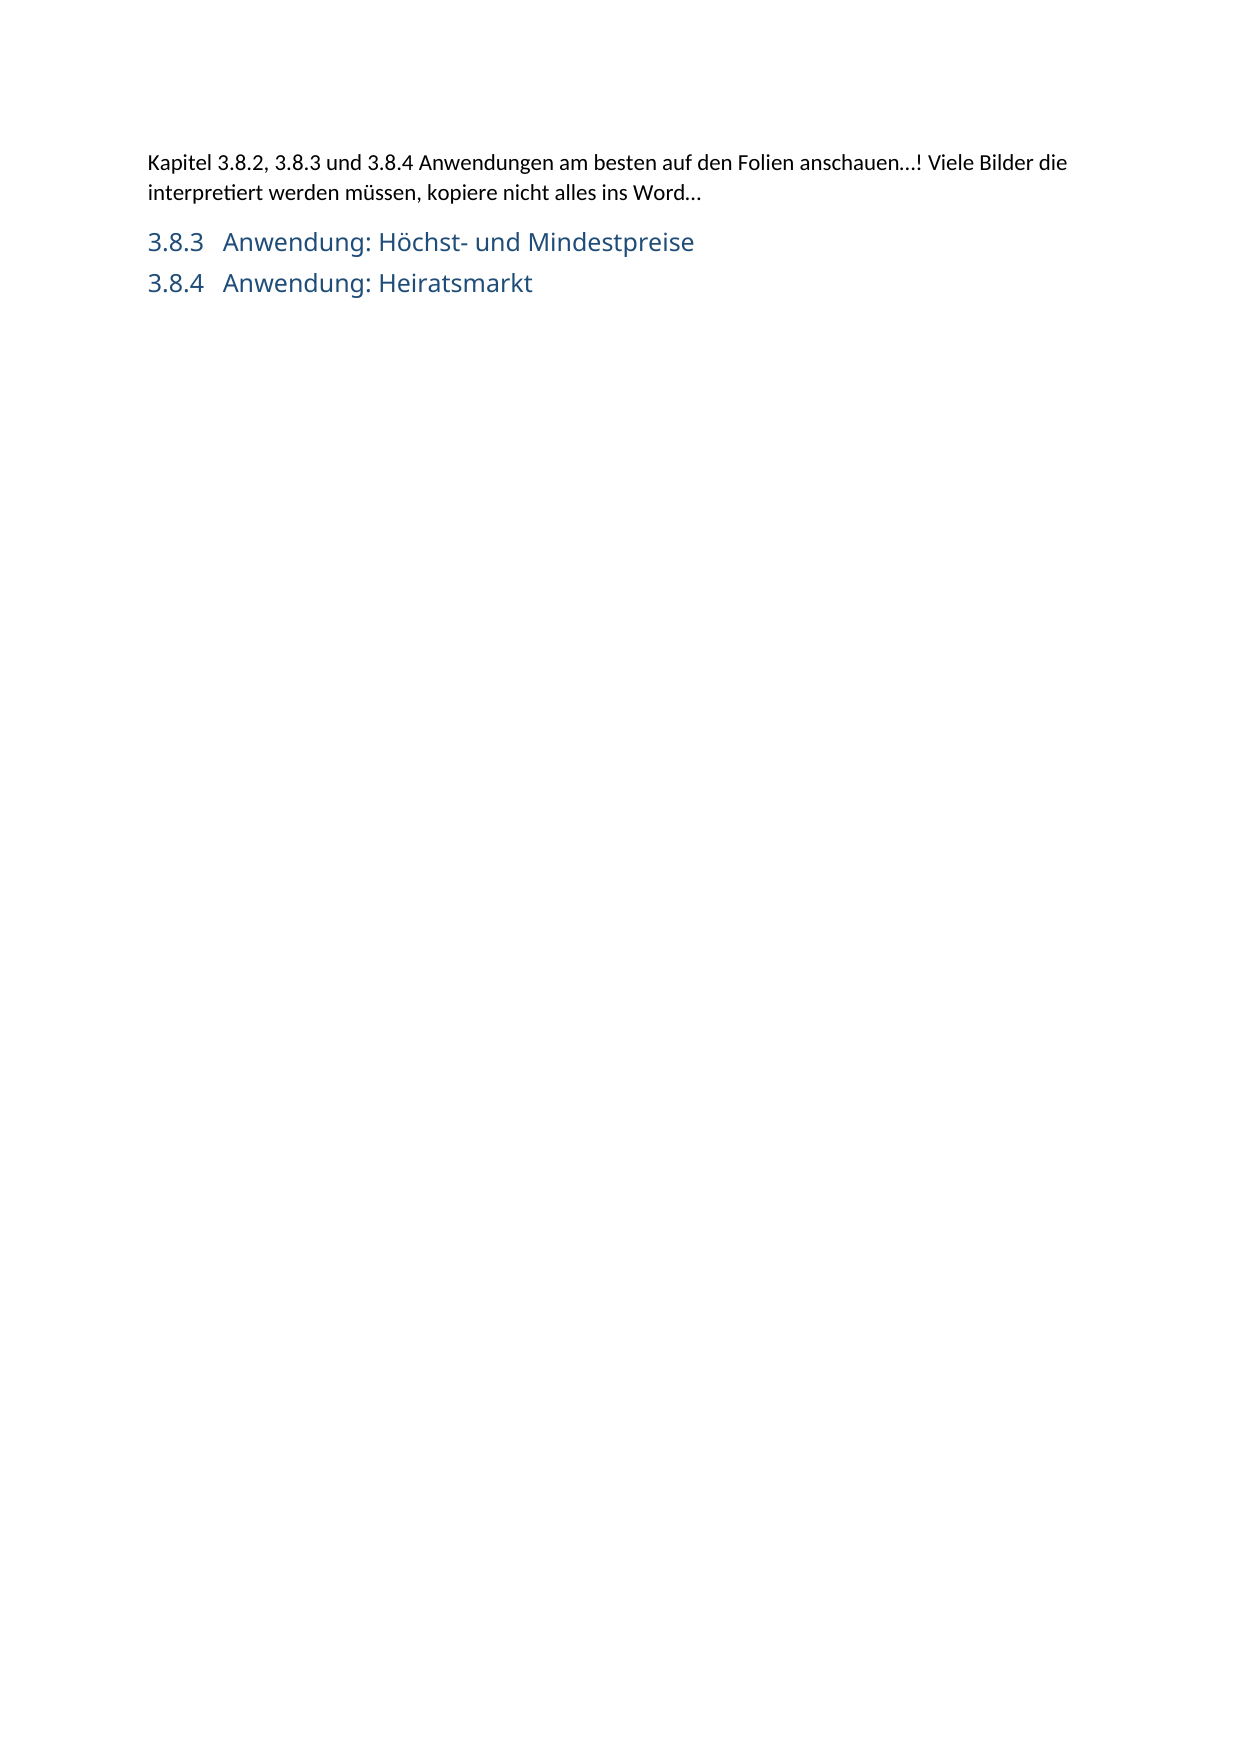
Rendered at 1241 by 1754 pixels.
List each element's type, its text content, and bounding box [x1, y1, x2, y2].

subtitle Anwendung: Heiratsmarkt [148, 266, 1093, 300]
subtitle Anwendung: Höchst- und Mindestpreise [148, 225, 1093, 259]
text Kapitel 3.8.2, 3.8.3 und 3.8.4 Anwendungen am besten auf den Folien anschauen…! Viele Bilder die interpretiert werden müssen, kopiere nicht alles ins Word… [148, 148, 1093, 206]
